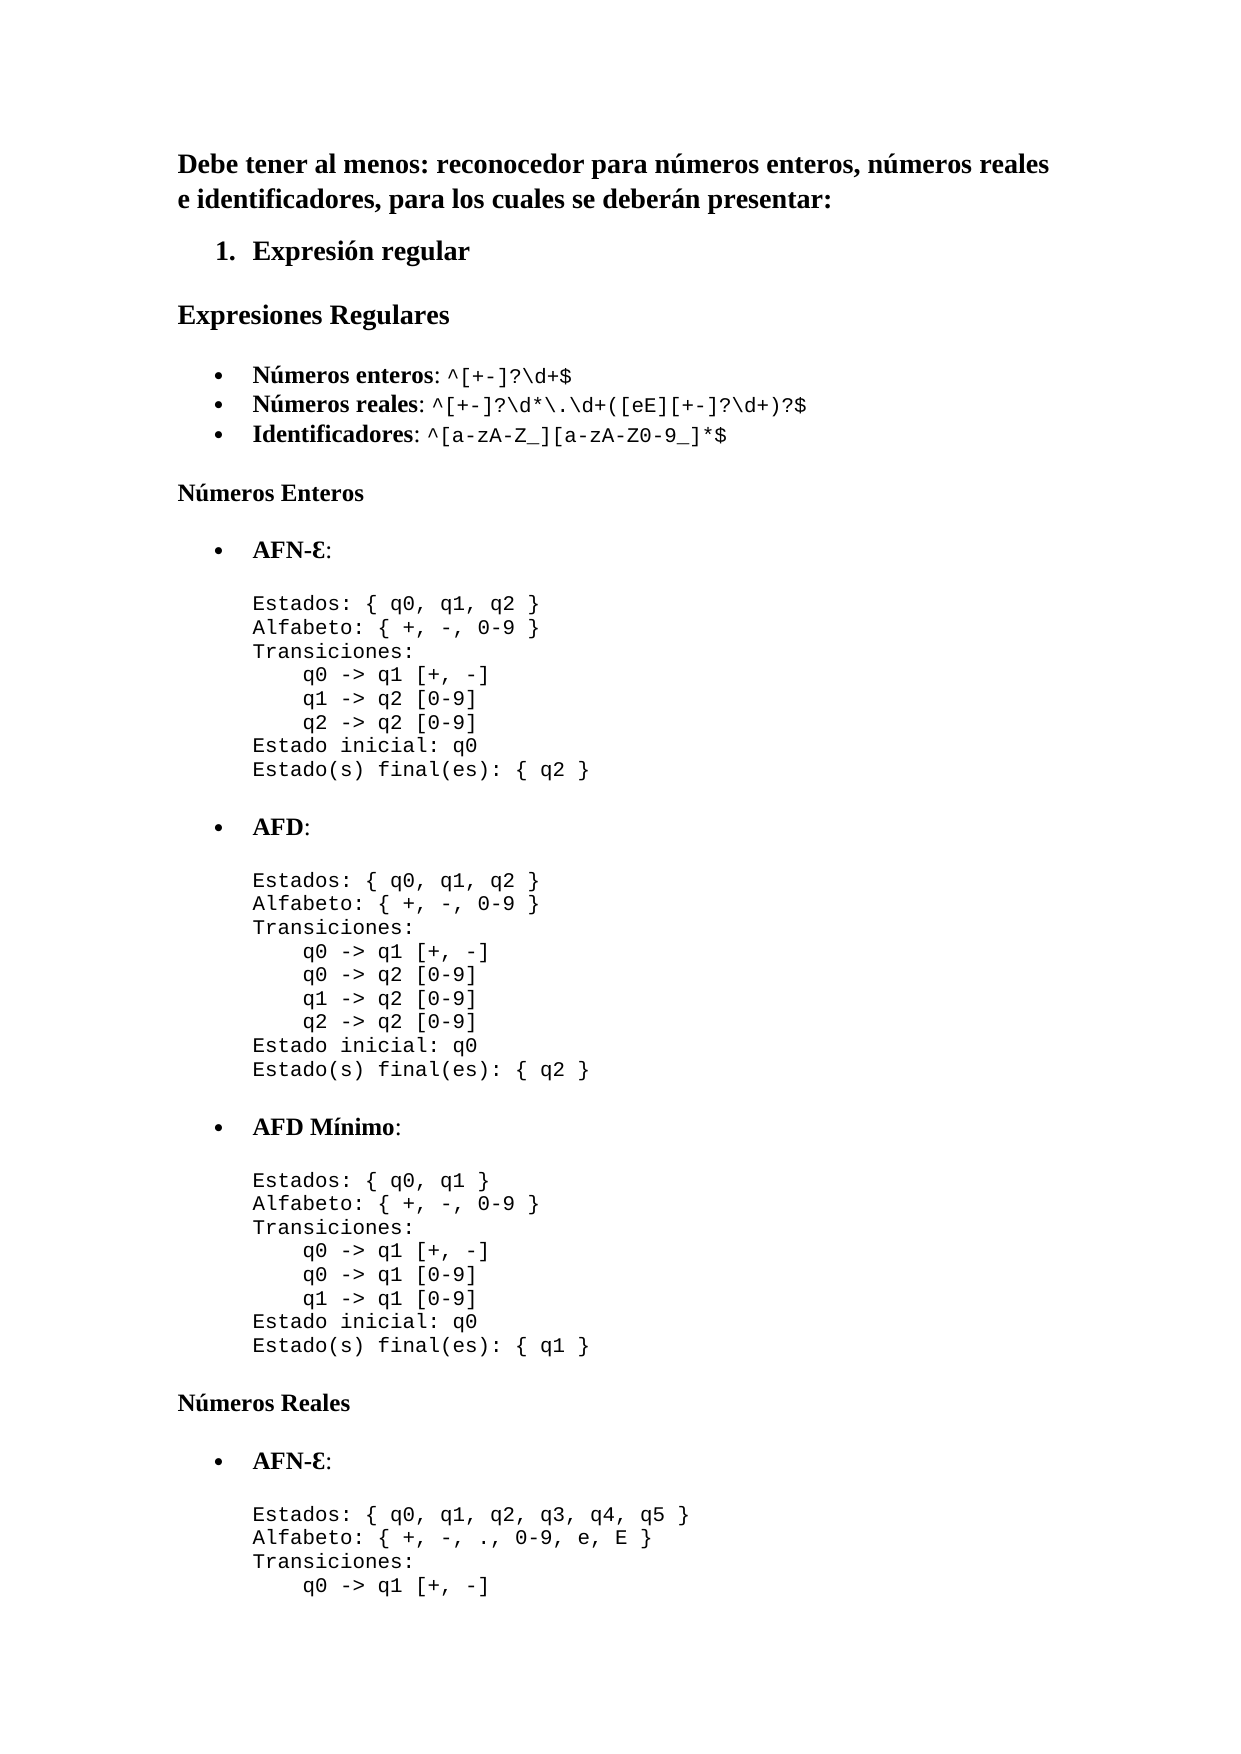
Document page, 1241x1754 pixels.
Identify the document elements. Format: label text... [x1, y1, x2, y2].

text Estados: { q0, q1, q2 } [252, 870, 1063, 893]
text Estado(s) final(es): { q2 } [252, 759, 1063, 783]
text q2 -> q2 [0-9] [252, 712, 1063, 735]
text q0 -> q1 [0-9] [252, 1264, 1063, 1288]
text Estado(s) final(es): { q2 } [252, 1059, 1063, 1082]
text q0 -> q2 [0-9] [252, 964, 1063, 988]
list Números reales: ^[+-]?\d*\.\d+([eE][+-]?\d+)?$ [215, 389, 1063, 419]
list Identificadores: ^[a-zA-Z_][a-zA-Z0-9_]*$ [215, 419, 1063, 448]
text q1 -> q2 [0-9] [252, 688, 1063, 712]
text Debe tener al menos: reconocedor para números enteros, números reales e identificadores, para los cuales se deberán presentar: [177, 148, 1063, 215]
text Estado inicial: q0 [252, 1035, 1063, 1059]
text Alfabeto: { +, -, 0-9 } [252, 617, 1063, 641]
text Alfabeto: { +, -, 0-9 } [252, 1193, 1063, 1217]
text Transiciones: [252, 917, 1063, 941]
text Transiciones: [252, 1551, 1063, 1575]
list AFD Mínimo: [215, 1112, 1063, 1140]
subtitle Números Reales [177, 1388, 1063, 1417]
list AFD: [215, 812, 1063, 841]
text Expresiones Regulares [177, 298, 1063, 331]
text Alfabeto: { +, -, 0-9 } [252, 893, 1063, 917]
list Expresión regular [215, 234, 1063, 266]
text Estado inicial: q0 [252, 735, 1063, 759]
text Estados: { q0, q1, q2, q3, q4, q5 } [252, 1504, 1063, 1527]
subtitle Números Enteros [177, 478, 1063, 506]
text q1 -> q1 [0-9] [252, 1288, 1063, 1311]
text Estados: { q0, q1, q2 } [252, 593, 1063, 617]
text q0 -> q1 [+, -] [252, 664, 1063, 688]
text q0 -> q1 [+, -] [252, 1575, 1063, 1598]
text Estado inicial: q0 [252, 1311, 1063, 1335]
text q0 -> q1 [+, -] [252, 1241, 1063, 1264]
list Números enteros: ^[+-]?\d+$ [215, 360, 1063, 389]
text Estado(s) final(es): { q1 } [252, 1335, 1063, 1359]
text Transiciones: [252, 641, 1063, 664]
text q2 -> q2 [0-9] [252, 1012, 1063, 1035]
list AFN-Ɛ: [215, 536, 1063, 564]
text q1 -> q2 [0-9] [252, 988, 1063, 1012]
text Estados: { q0, q1 } [252, 1169, 1063, 1193]
text Transiciones: [252, 1217, 1063, 1241]
text q0 -> q1 [+, -] [252, 941, 1063, 964]
list AFN-Ɛ: [215, 1446, 1063, 1474]
text Alfabeto: { +, -, ., 0-9, e, E } [252, 1527, 1063, 1551]
